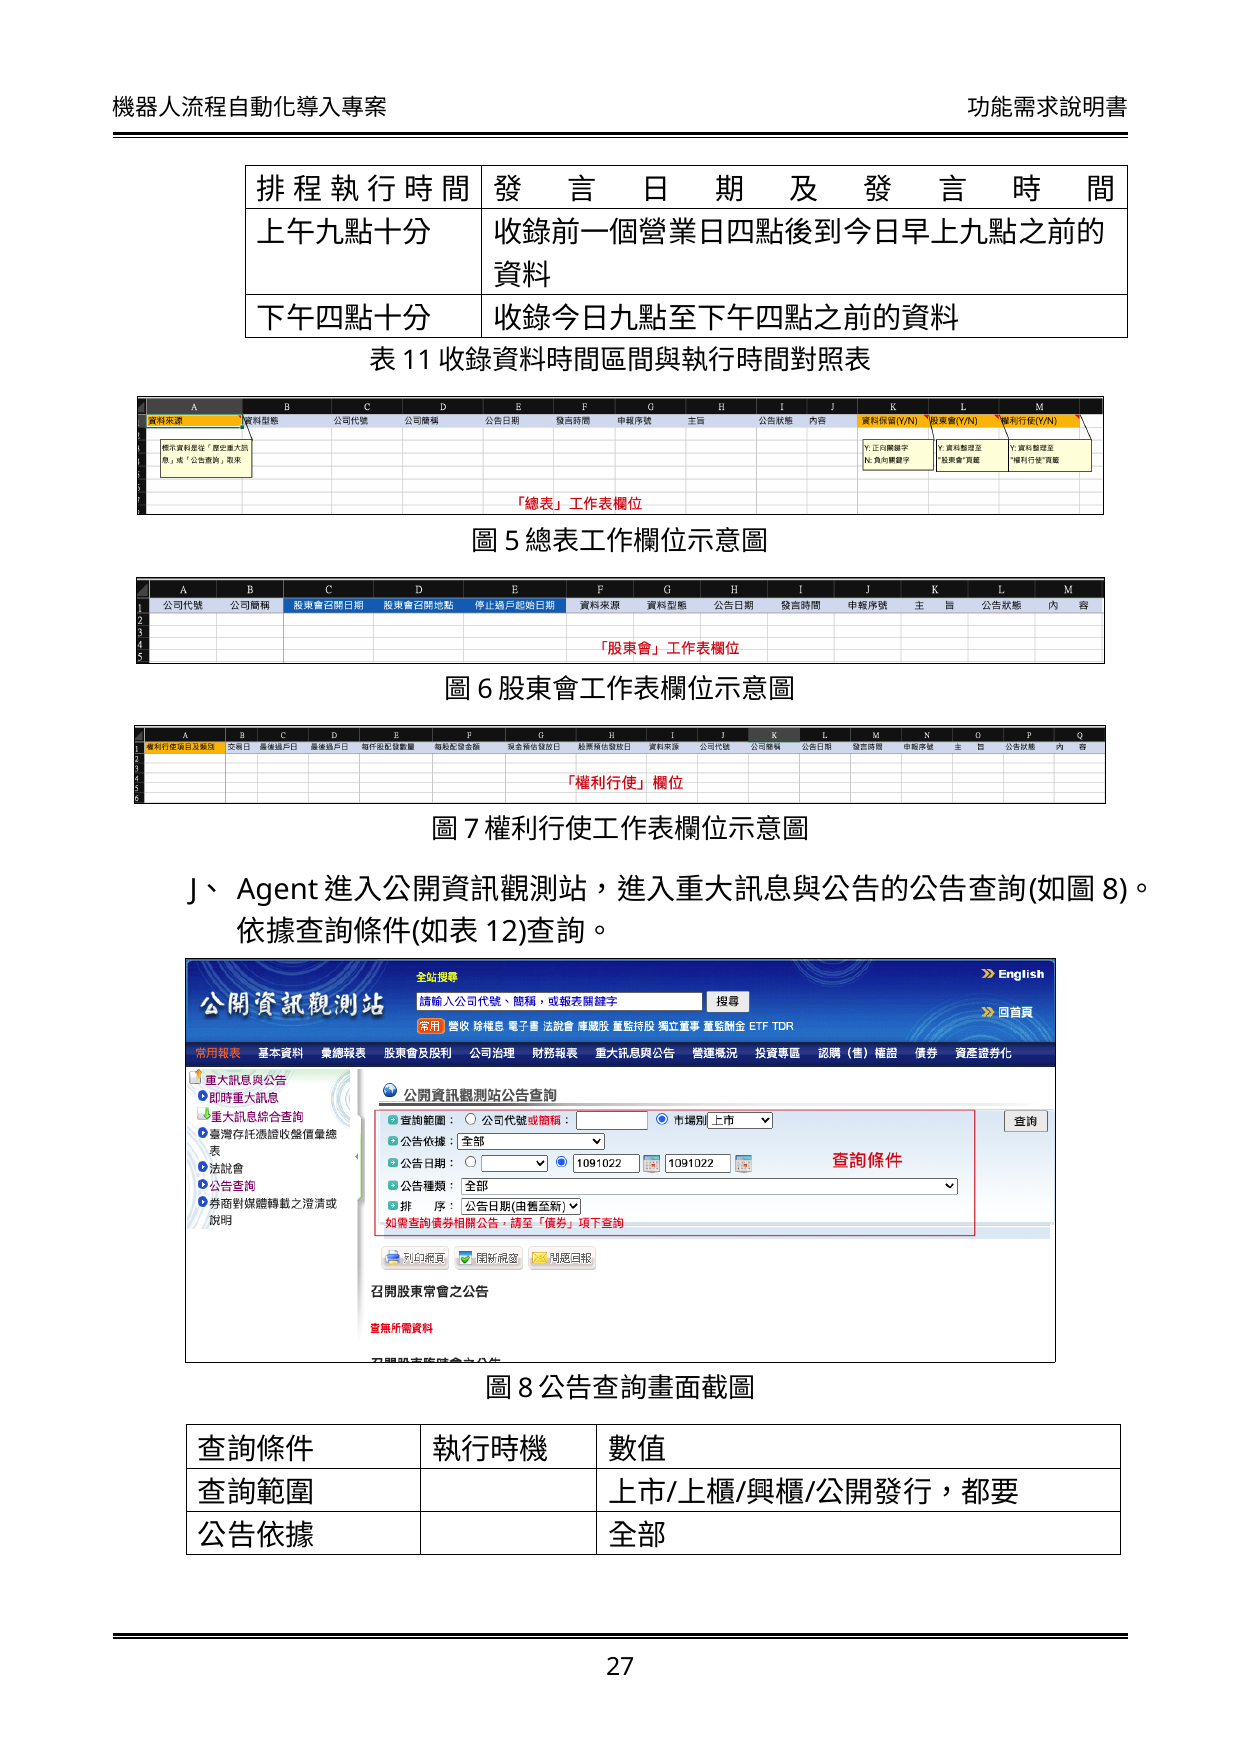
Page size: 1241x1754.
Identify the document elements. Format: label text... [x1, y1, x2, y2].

table_cell 上午九點十分 [246, 209, 481, 293]
table_header 數值 [597, 1425, 1120, 1467]
table_cell 收錄前一個營業日四點後到今日早上九點之前的資料 [482, 209, 1127, 293]
picture [135, 726, 1105, 803]
table_header 排程執行時間 [246, 166, 481, 208]
table_cell 收錄今日九點至下午四點之前的資料 [482, 295, 1127, 337]
picture [138, 397, 1103, 514]
table_header 執行時機 [421, 1425, 596, 1467]
table_cell [421, 1512, 596, 1554]
table_cell 上市/上櫃/興櫃/公開發行，都要 [597, 1469, 1120, 1511]
table_header 發言日期及發言時間 [482, 166, 1127, 208]
table_header 查詢條件 [187, 1425, 420, 1467]
table_cell 查詢範圍 [187, 1469, 420, 1511]
picture [186, 959, 1055, 1362]
table_cell [421, 1469, 596, 1511]
table_cell 全部 [597, 1512, 1120, 1554]
table_cell 公告依據 [187, 1512, 420, 1554]
picture [137, 578, 1104, 663]
table_cell 下午四點十分 [246, 295, 481, 337]
